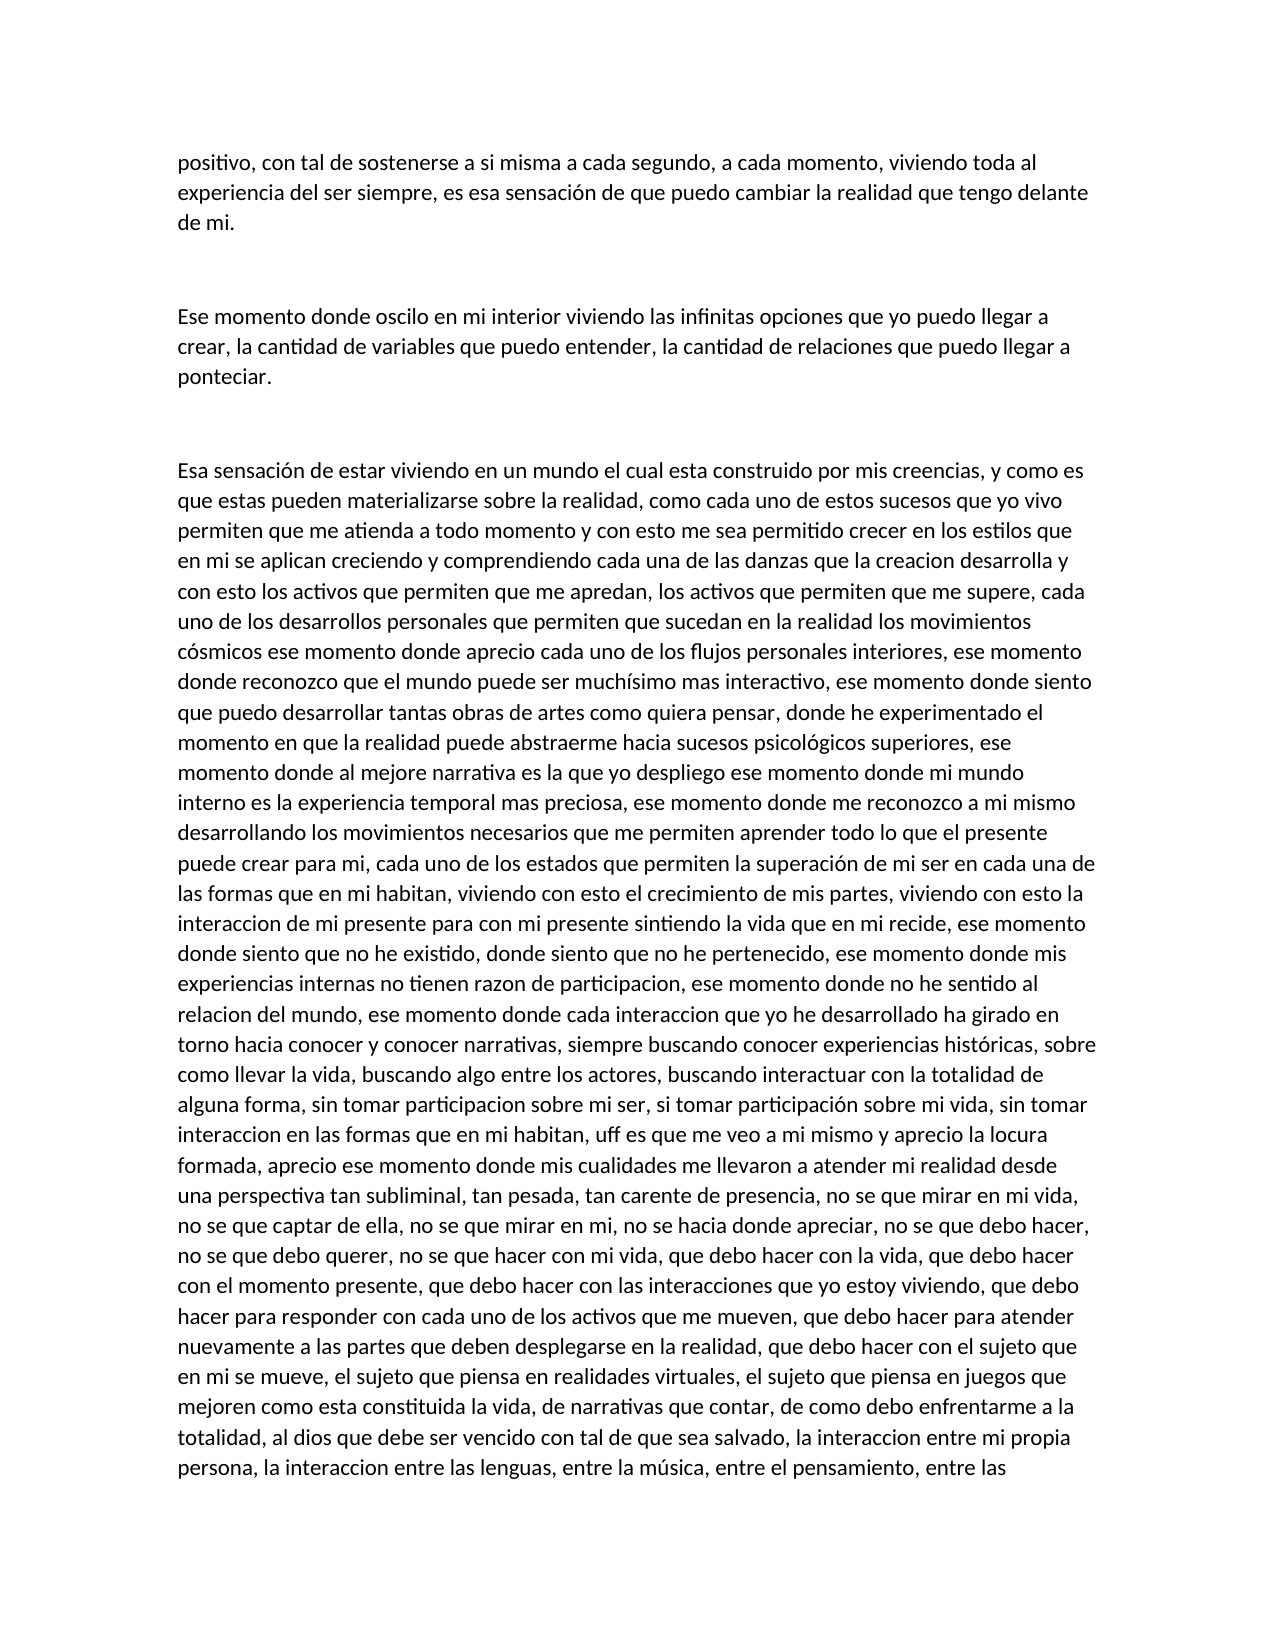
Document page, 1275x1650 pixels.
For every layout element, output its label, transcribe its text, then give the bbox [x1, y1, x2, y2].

text Ese momento donde oscilo en mi interior viviendo las infinitas opciones que yo puedo llegar a crear, la cantidad de variables que puedo entender, la cantidad de relaciones que puedo llegar a ponteciar. [177, 302, 1098, 390]
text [177, 1058, 1098, 1481]
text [177, 148, 1098, 236]
